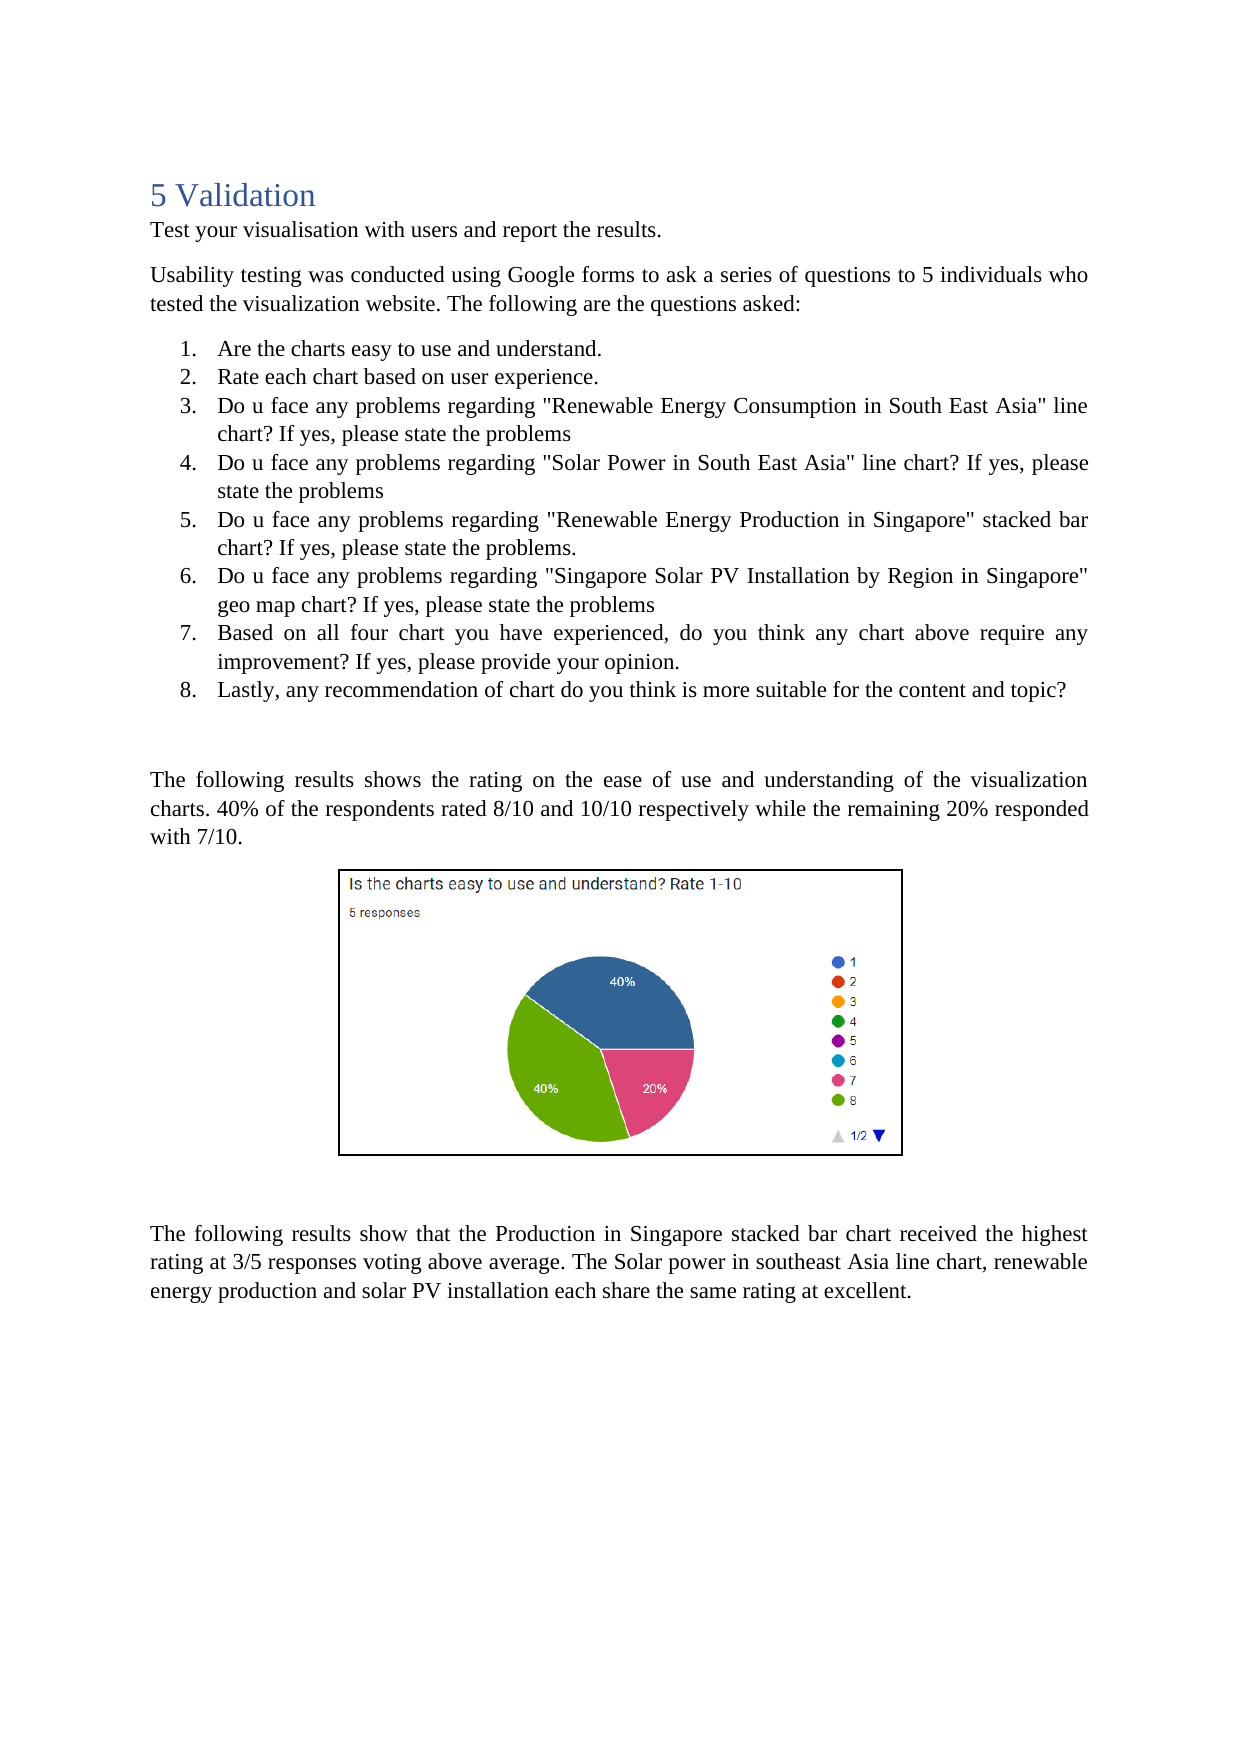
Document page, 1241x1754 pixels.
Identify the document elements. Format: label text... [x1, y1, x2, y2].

picture [340, 871, 901, 1154]
list Do u face any problems regarding "Singapore Solar PV Installation by Region in Singapore" geo map chart? If yes, please state the problems [179, 562, 1090, 617]
text The following results show that the Production in Singapore stacked bar chart received the highest rating at 3/5 responses voting above average. The Solar power in southeast Asia line chart, renewable energy production and solar PV installation each share the same rating at excellent. [150, 1220, 1090, 1303]
list Rate each chart based on user experience. [179, 363, 1090, 390]
list Are the charts easy to use and understand. [179, 335, 1090, 361]
list Based on all four chart you have experienced, do you think any chart above require any improvement? If yes, please provide your opinion. [179, 619, 1090, 674]
text The following results shows the rating on the ease of use and understanding of the visualization charts. 40% of the respondents rated 8/10 and 10/10 respectively while the remaining 20% responded with 7/10. [150, 766, 1090, 850]
list Do u face any problems regarding "Renewable Energy Production in Singapore" stacked bar chart? If yes, please state the problems. [179, 506, 1090, 560]
list Do u face any problems regarding "Solar Power in South East Asia" line chart? If yes, please state the problems [179, 449, 1090, 503]
list Do u face any problems regarding "Renewable Energy Consumption in South East Asia" line chart? If yes, please state the problems [179, 392, 1090, 447]
text Test your visualisation with users and report the results. [150, 216, 1090, 243]
text Usability testing was conducted using Google forms to ask a series of questions to 5 individuals who tested the visualization website. The following are the questions asked: [150, 261, 1090, 316]
subtitle 5 Validation [150, 175, 1090, 213]
list Lastly, any recommendation of chart do you think is more suitable for the content and topic? [179, 676, 1090, 703]
